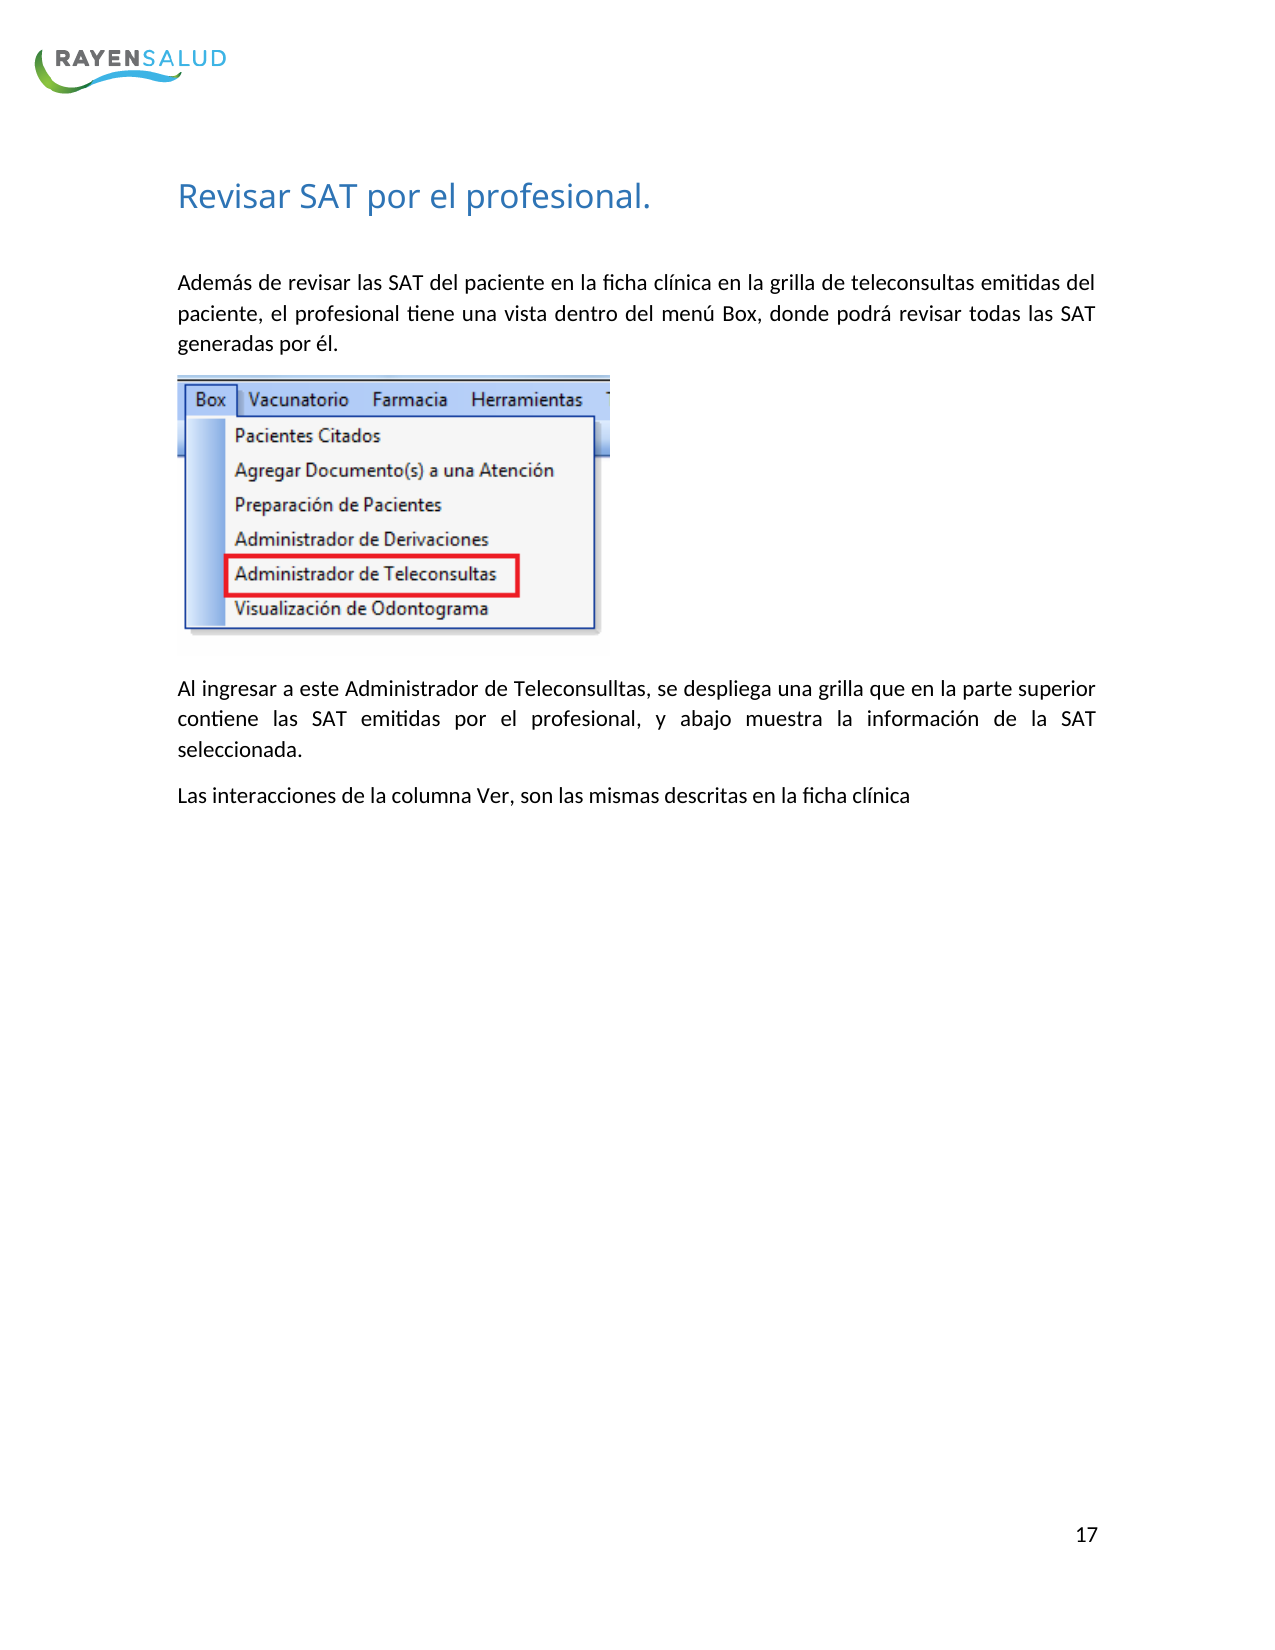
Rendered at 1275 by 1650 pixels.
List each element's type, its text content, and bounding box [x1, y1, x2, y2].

picture [25, 36, 234, 103]
text Además de revisar las SAT del paciente en la ficha clínica en la grilla de teleconsultas emitidas del paciente, el profesional tiene una vista dentro del menú Box, donde podrá revisar todas las SAT generadas por él. [177, 268, 1098, 357]
subtitle Revisar SAT por el profesional. [177, 173, 1098, 218]
text Las interacciones de la columna Ver, son las mismas descritas en la ficha clínica [177, 782, 1098, 809]
text Al ingresar a este Administrador de Teleconsulltas, se despliega una grilla que en la parte superior contiene las SAT emitidas por el profesional, y abajo muestra la información de la SAT seleccionada. [177, 674, 1098, 763]
picture [177, 375, 610, 656]
